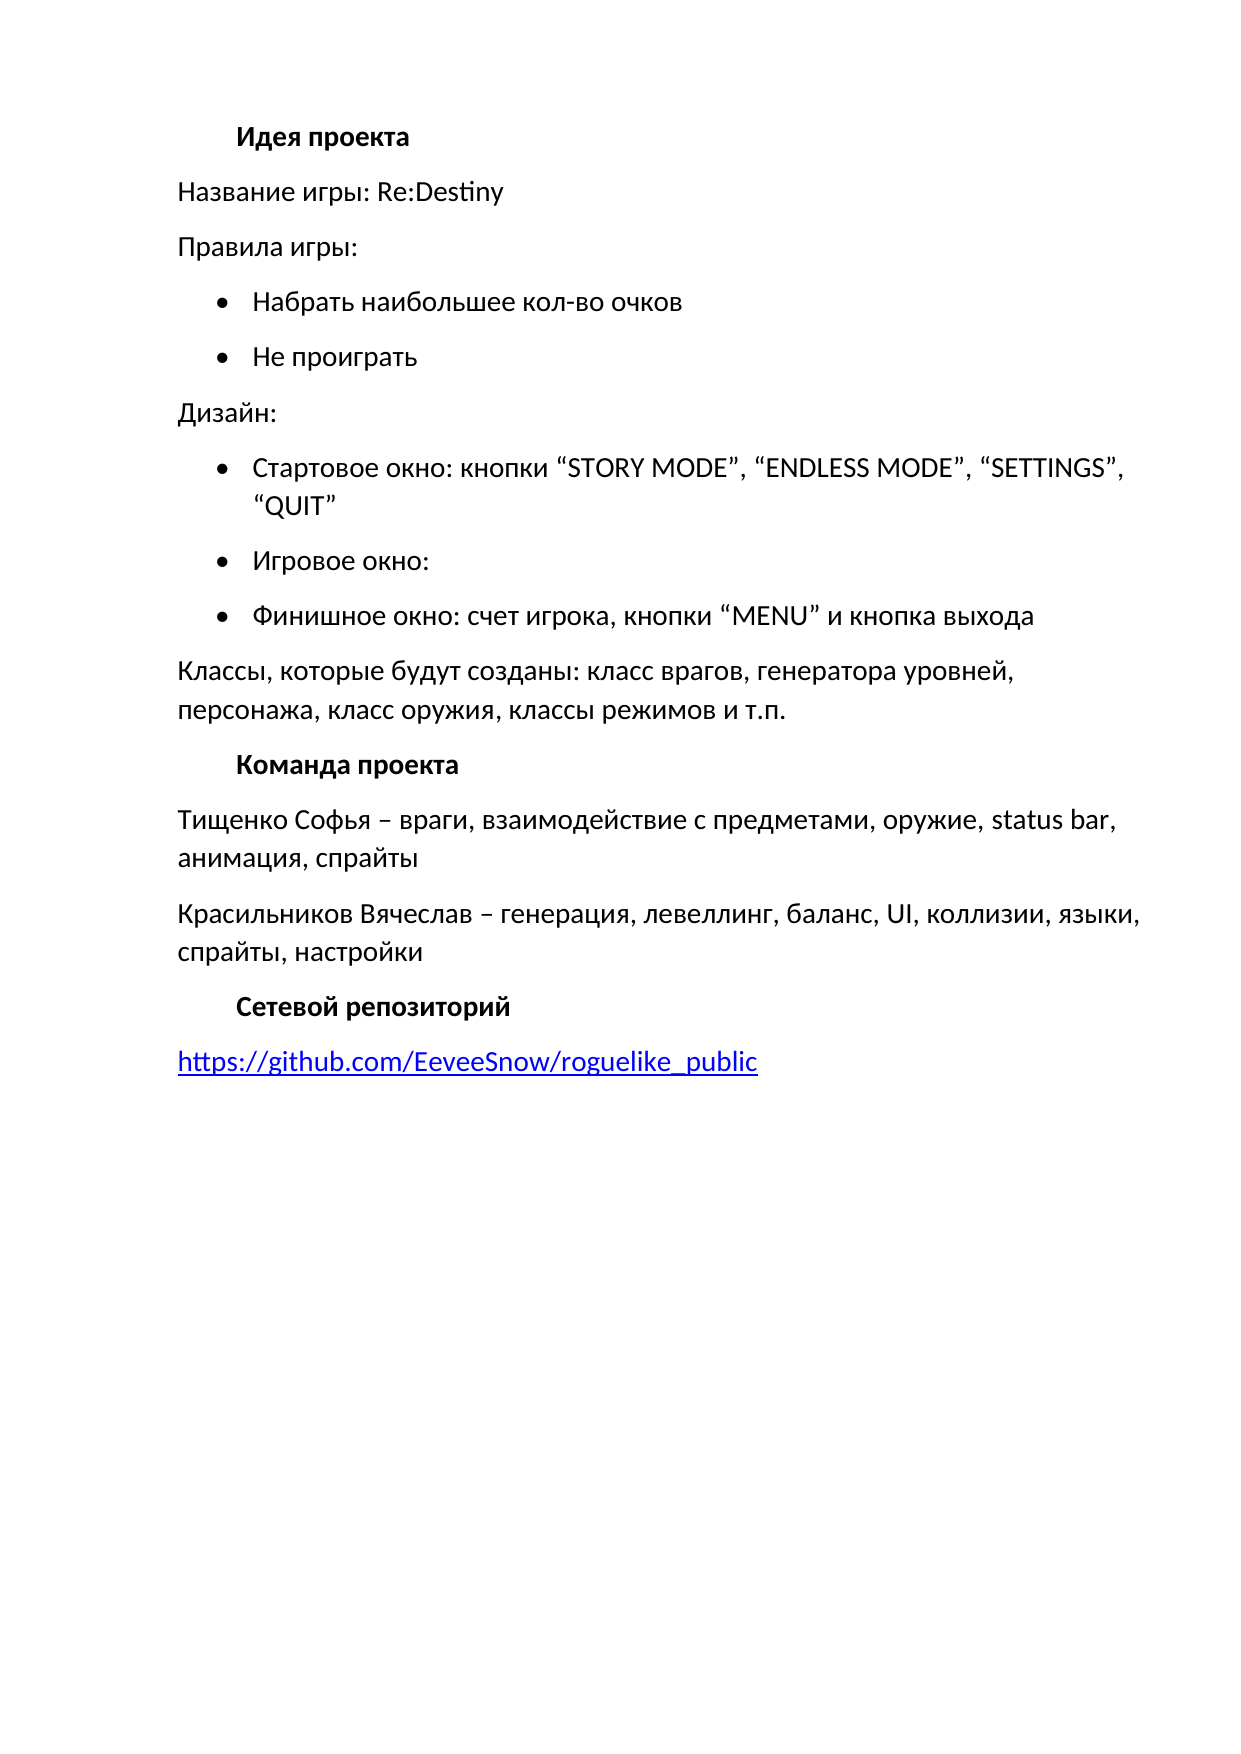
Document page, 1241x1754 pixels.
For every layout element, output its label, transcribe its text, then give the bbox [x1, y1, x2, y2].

list Игровое окно: [215, 542, 1152, 578]
text Тищенко Софья – враги, взаимодействие с предметами, оружие, status bar, анимация, спрайты [177, 801, 1152, 875]
text https://github.com/EeveeSnow/roguelike_public [177, 1043, 1152, 1079]
list Финишное окно: счет игрока, кнопки “MENU” и кнопка выхода [215, 597, 1152, 633]
text Правила игры: [177, 228, 1152, 264]
text Сетевой репозиторий [236, 988, 1152, 1024]
list Набрать наибольшее кол-во очков [215, 283, 1152, 319]
text Команда проекта [236, 746, 1152, 782]
text Дизайн: [177, 394, 1152, 429]
list Не проиграть [215, 338, 1152, 374]
text Красильников Вячеслав – генерация, левеллинг, баланс, UI, коллизии, языки, спрайты, настройки [177, 895, 1152, 969]
text Название игры: Re:Destiny [177, 173, 1152, 209]
text Идея проекта [236, 118, 1152, 154]
text Классы, которые будут созданы: класс врагов, генератора уровней, персонажа, класс оружия, классы режимов и т.п. [177, 652, 1152, 727]
list Стартовое окно: кнопки “STORY MODE”, “ENDLESS MODE”, “SETTINGS”, “QUIT” [215, 449, 1152, 523]
